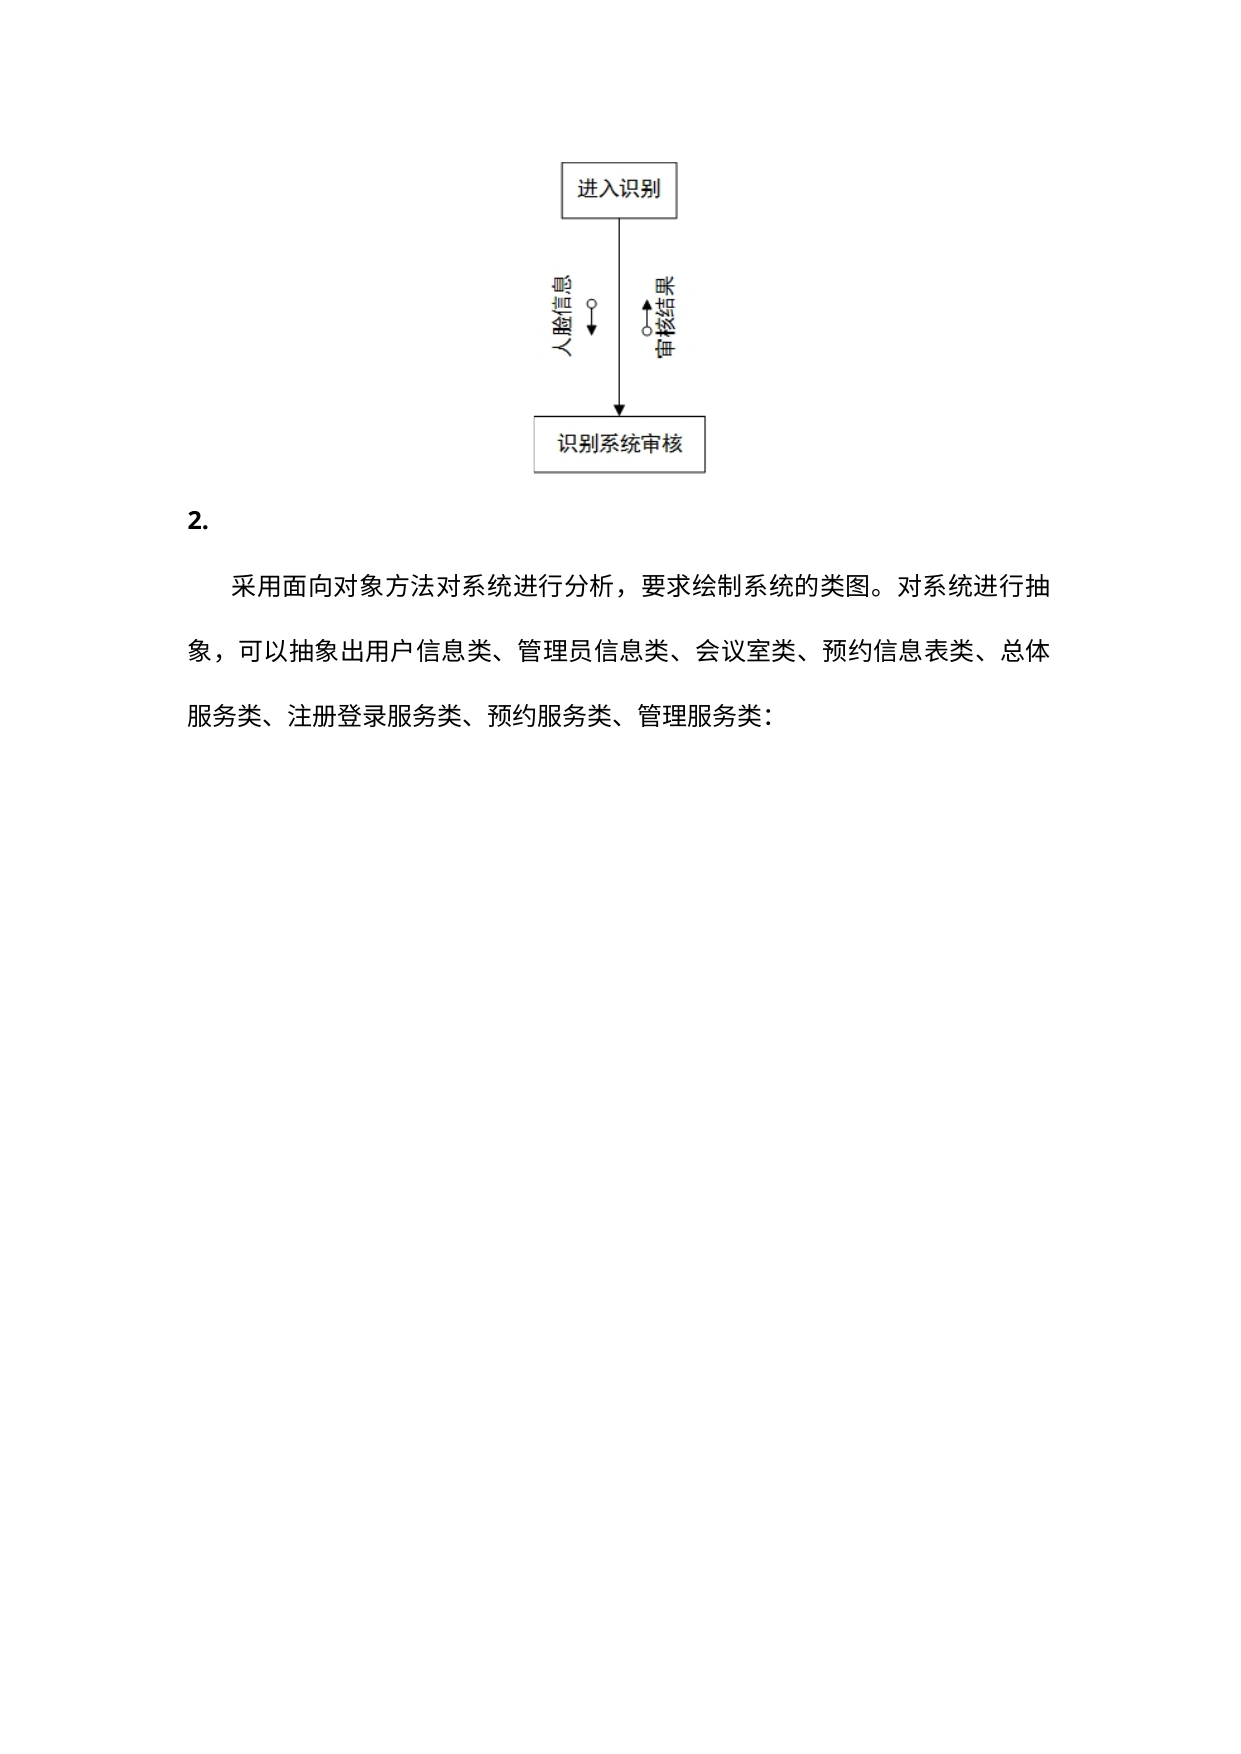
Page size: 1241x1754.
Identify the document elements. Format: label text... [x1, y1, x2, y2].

text 2. [187, 487, 1053, 552]
text 采用面向对象方法对系统进行分析，要求绘制系统的类图。对系统进行抽象，可以抽象出用户信息类、管理员信息类、会议室类、预约信息表类、总体服务类、注册登录服务类、预约服务类、管理服务类： [187, 552, 1053, 747]
picture [533, 162, 707, 475]
